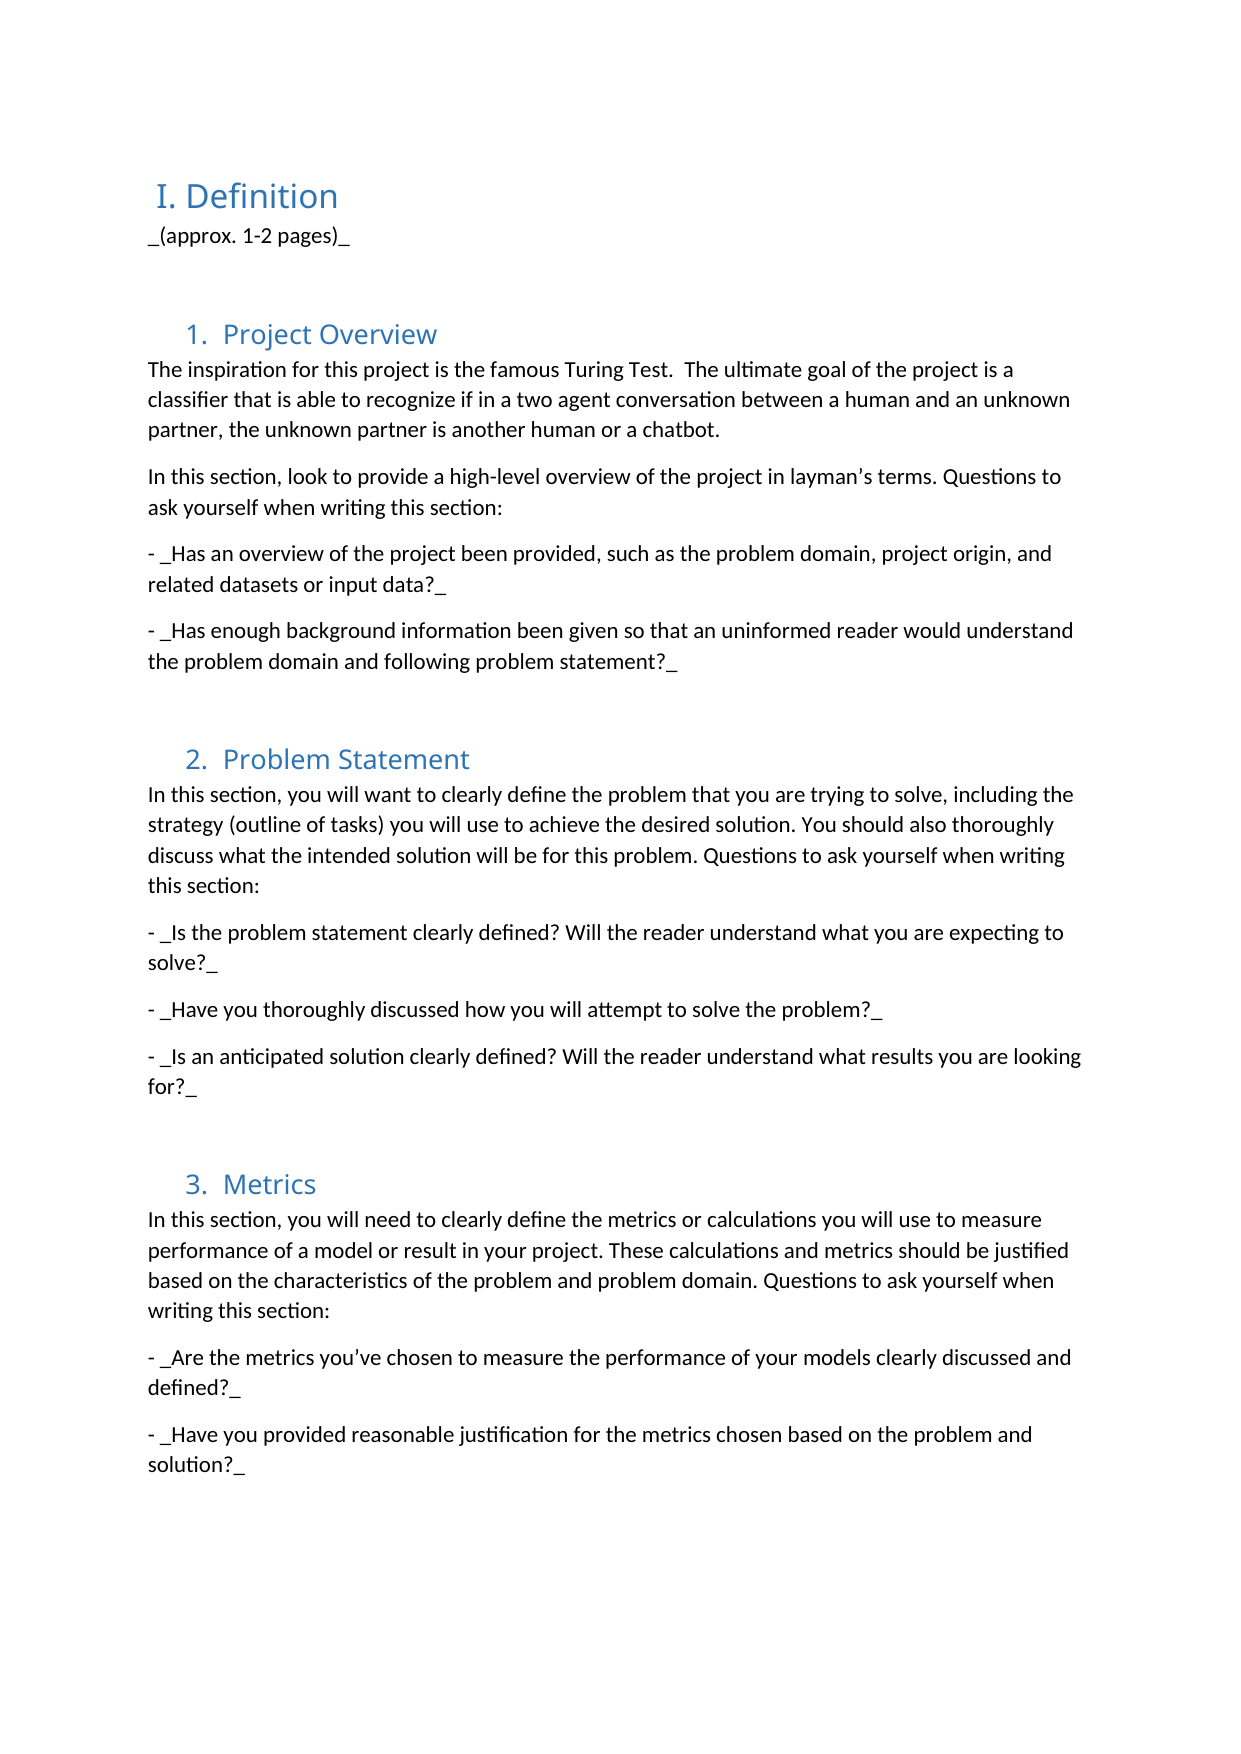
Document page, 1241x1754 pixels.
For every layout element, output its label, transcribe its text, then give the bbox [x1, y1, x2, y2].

text - _Has an overview of the project been provided, such as the problem domain, project origin, and related datasets or input data?_ [148, 539, 1093, 598]
text - _Is the problem statement clearly defined? Will the reader understand what you are expecting to solve?_ [148, 918, 1093, 976]
subtitle Metrics [185, 1166, 1093, 1203]
text - _Is an anticipated solution clearly defined? Will the reader understand what results you are looking for?_ [148, 1042, 1093, 1100]
subtitle I. Definition [148, 173, 1093, 218]
text - _Have you provided reasonable justification for the metrics chosen based on the problem and solution?_ [148, 1420, 1093, 1478]
text In this section, you will need to clearly define the metrics or calculations you will use to measure performance of a model or result in your project. These calculations and metrics should be justified based on the characteristics of the problem and problem domain. Questions to ask yourself when writing this section: [148, 1206, 1093, 1324]
text _(approx. 1-2 pages)_ [148, 222, 1093, 249]
text The inspiration for this project is the famous Turing Test. The ultimate goal of the project is a classifier that is able to recognize if in a two agent conversation between a human and an unknown partner, the unknown partner is another human or a chatbot. [148, 355, 1093, 443]
subtitle Project Overview [185, 315, 1093, 352]
text - _Are the metrics you’ve chosen to measure the performance of your models clearly discussed and defined?_ [148, 1343, 1093, 1401]
text - _Has enough background information been given so that an uninformed reader would understand the problem domain and following problem statement?_ [148, 617, 1093, 675]
text - _Have you thoroughly discussed how you will attempt to solve the problem?_ [148, 995, 1093, 1023]
subtitle Problem Statement [185, 741, 1093, 777]
text In this section, you will want to clearly define the problem that you are trying to solve, including the strategy (outline of tasks) you will use to achieve the desired solution. You should also thoroughly discuss what the intended solution will be for this problem. Questions to ask yourself when writing this section: [148, 780, 1093, 899]
text In this section, look to provide a high-level overview of the project in layman’s terms. Questions to ask yourself when writing this section: [148, 462, 1093, 521]
